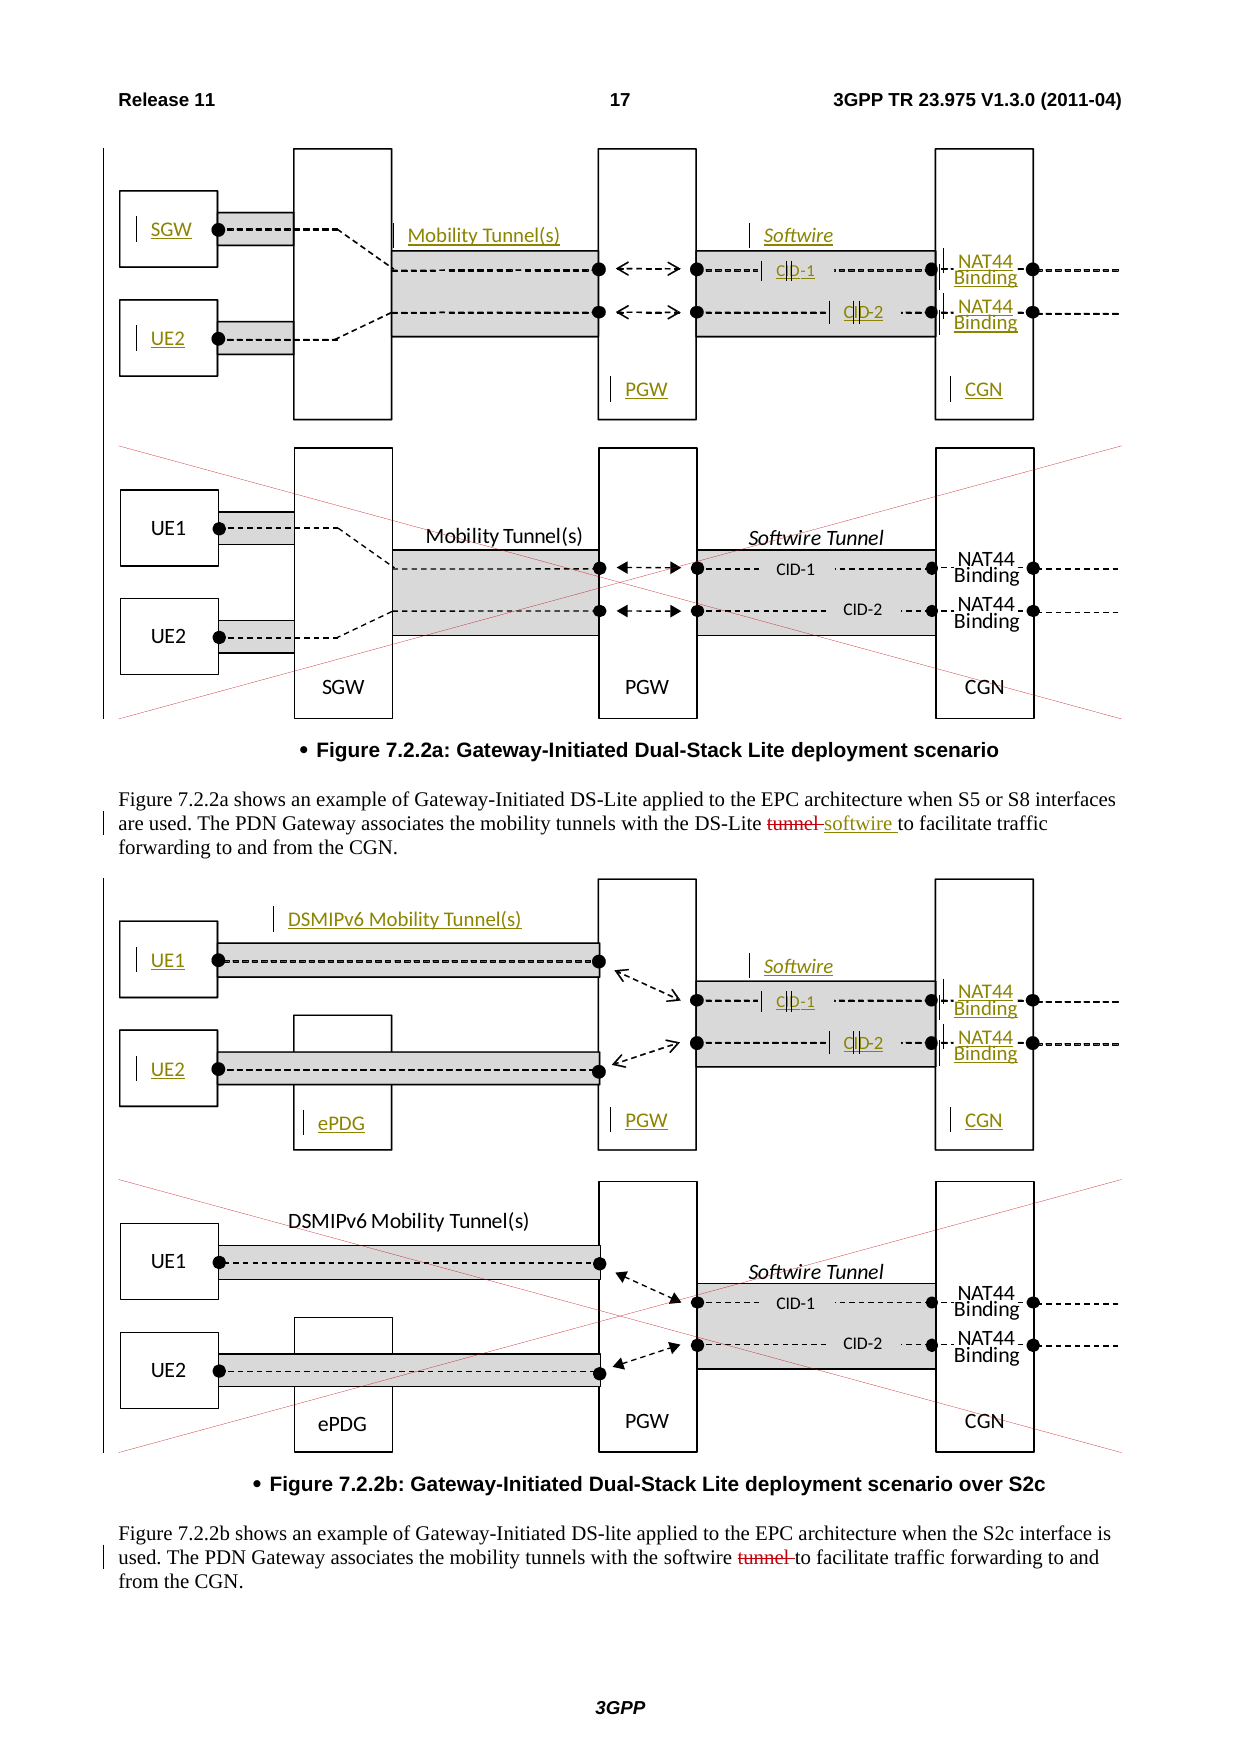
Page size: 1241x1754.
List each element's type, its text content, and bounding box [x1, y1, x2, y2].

text Figure 7.2.2a shows an example of Gateway-Initiated DS-Lite applied to the EPC architecture when S5 or S8 interfaces are used. The PDN Gateway associates the mobility tunnels with the DS-Lite to facilitate traffic forwarding to and from the CGN. [118, 787, 1122, 859]
list Figure 7.2.2b: Gateway-Initiated Dual-Stack Lite deployment scenario over S2c [177, 1471, 1122, 1496]
list Figure 7.2.2a: Gateway-Initiated Dual-Stack Lite deployment scenario [177, 738, 1122, 762]
text Figure 7.2.2b shows an example of Gateway-Initiated DS-lite applied to the EPC architecture when the S2c interface is used. The PDN Gateway associates the mobility tunnels with the softwire to facilitate traffic forwarding to and from the CGN. [118, 1521, 1122, 1593]
